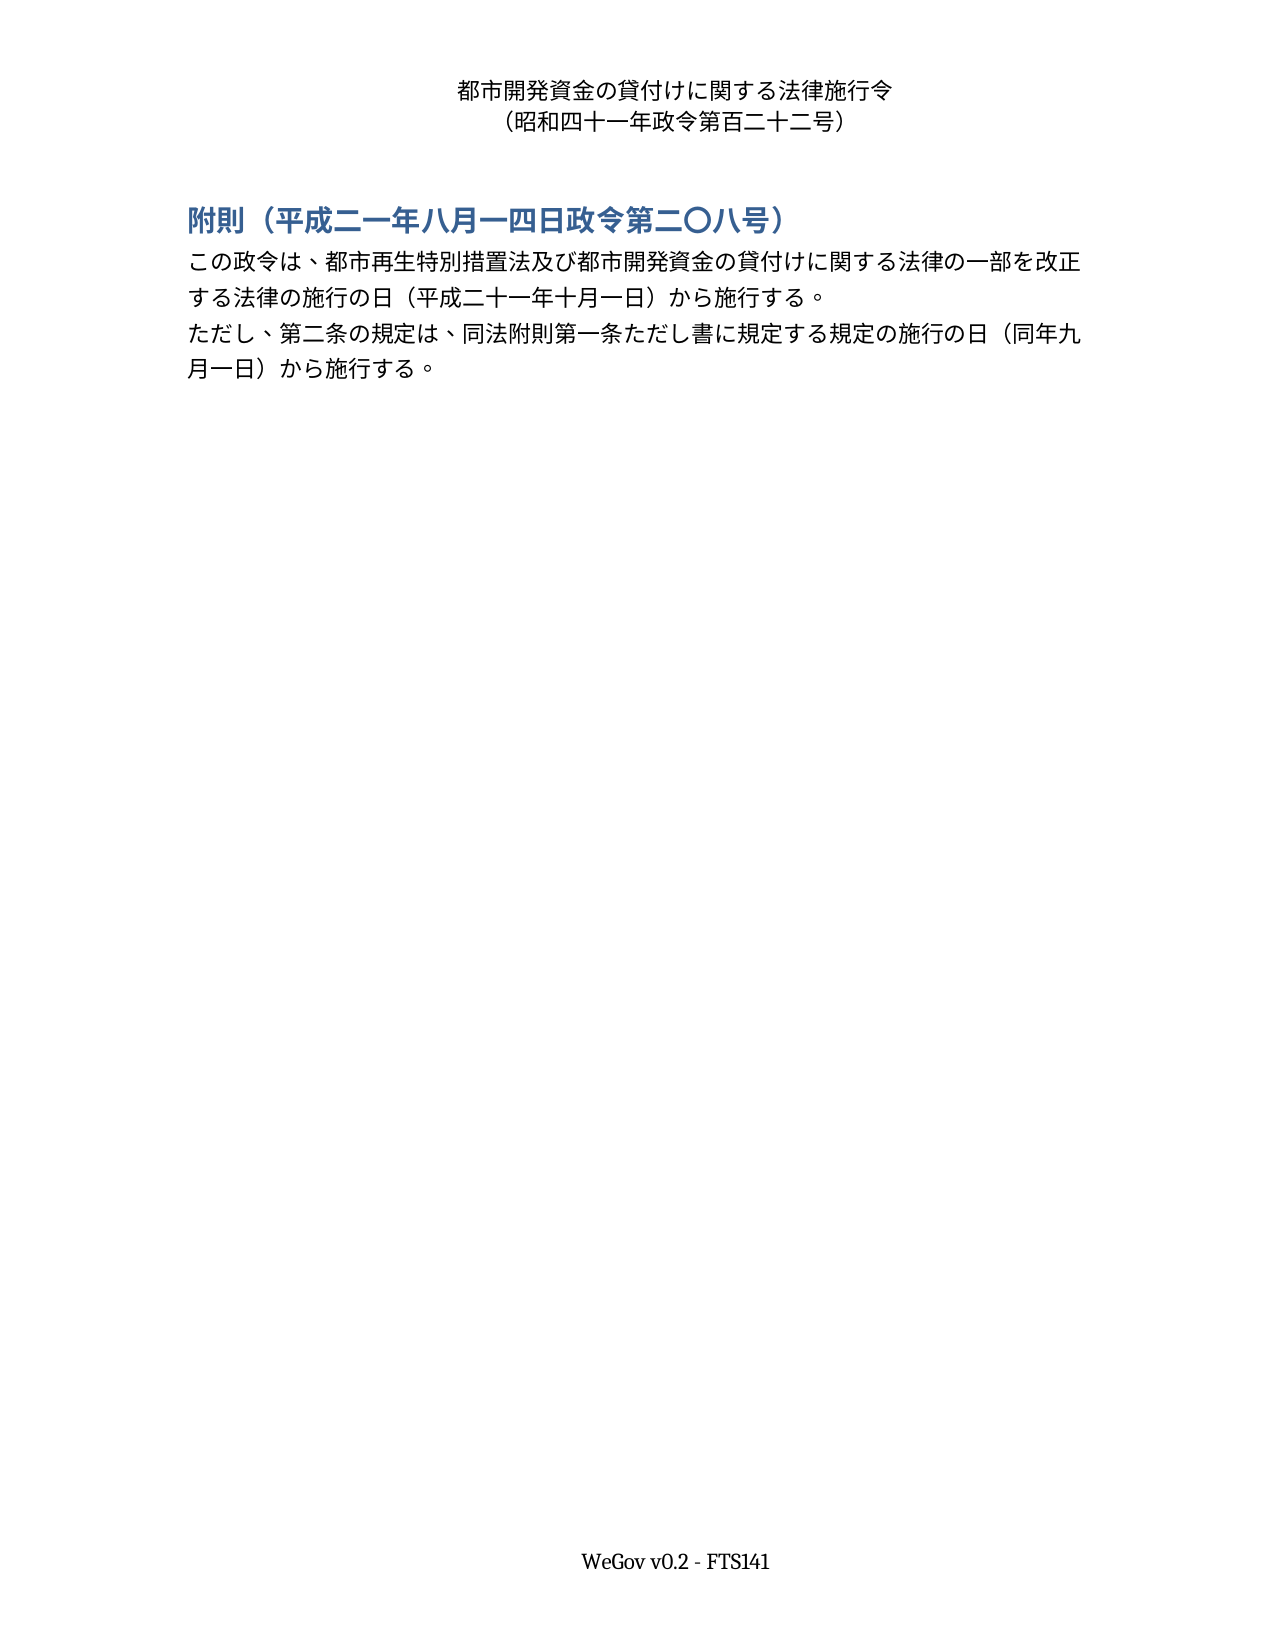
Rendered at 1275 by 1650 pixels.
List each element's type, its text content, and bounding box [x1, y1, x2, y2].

text この政令は、都市再生特別措置法及び都市開発資金の貸付けに関する法律の一部を改正する法律の施行の日（平成二十一年十月一日）から施行する。 ただし、第二条の規定は、同法附則第一条ただし書に規定する規定の施行の日（同年九月一日）から施行する。 [187, 246, 1087, 385]
subtitle 附則（平成二一年八月一四日政令第二〇八号） [187, 200, 1087, 240]
